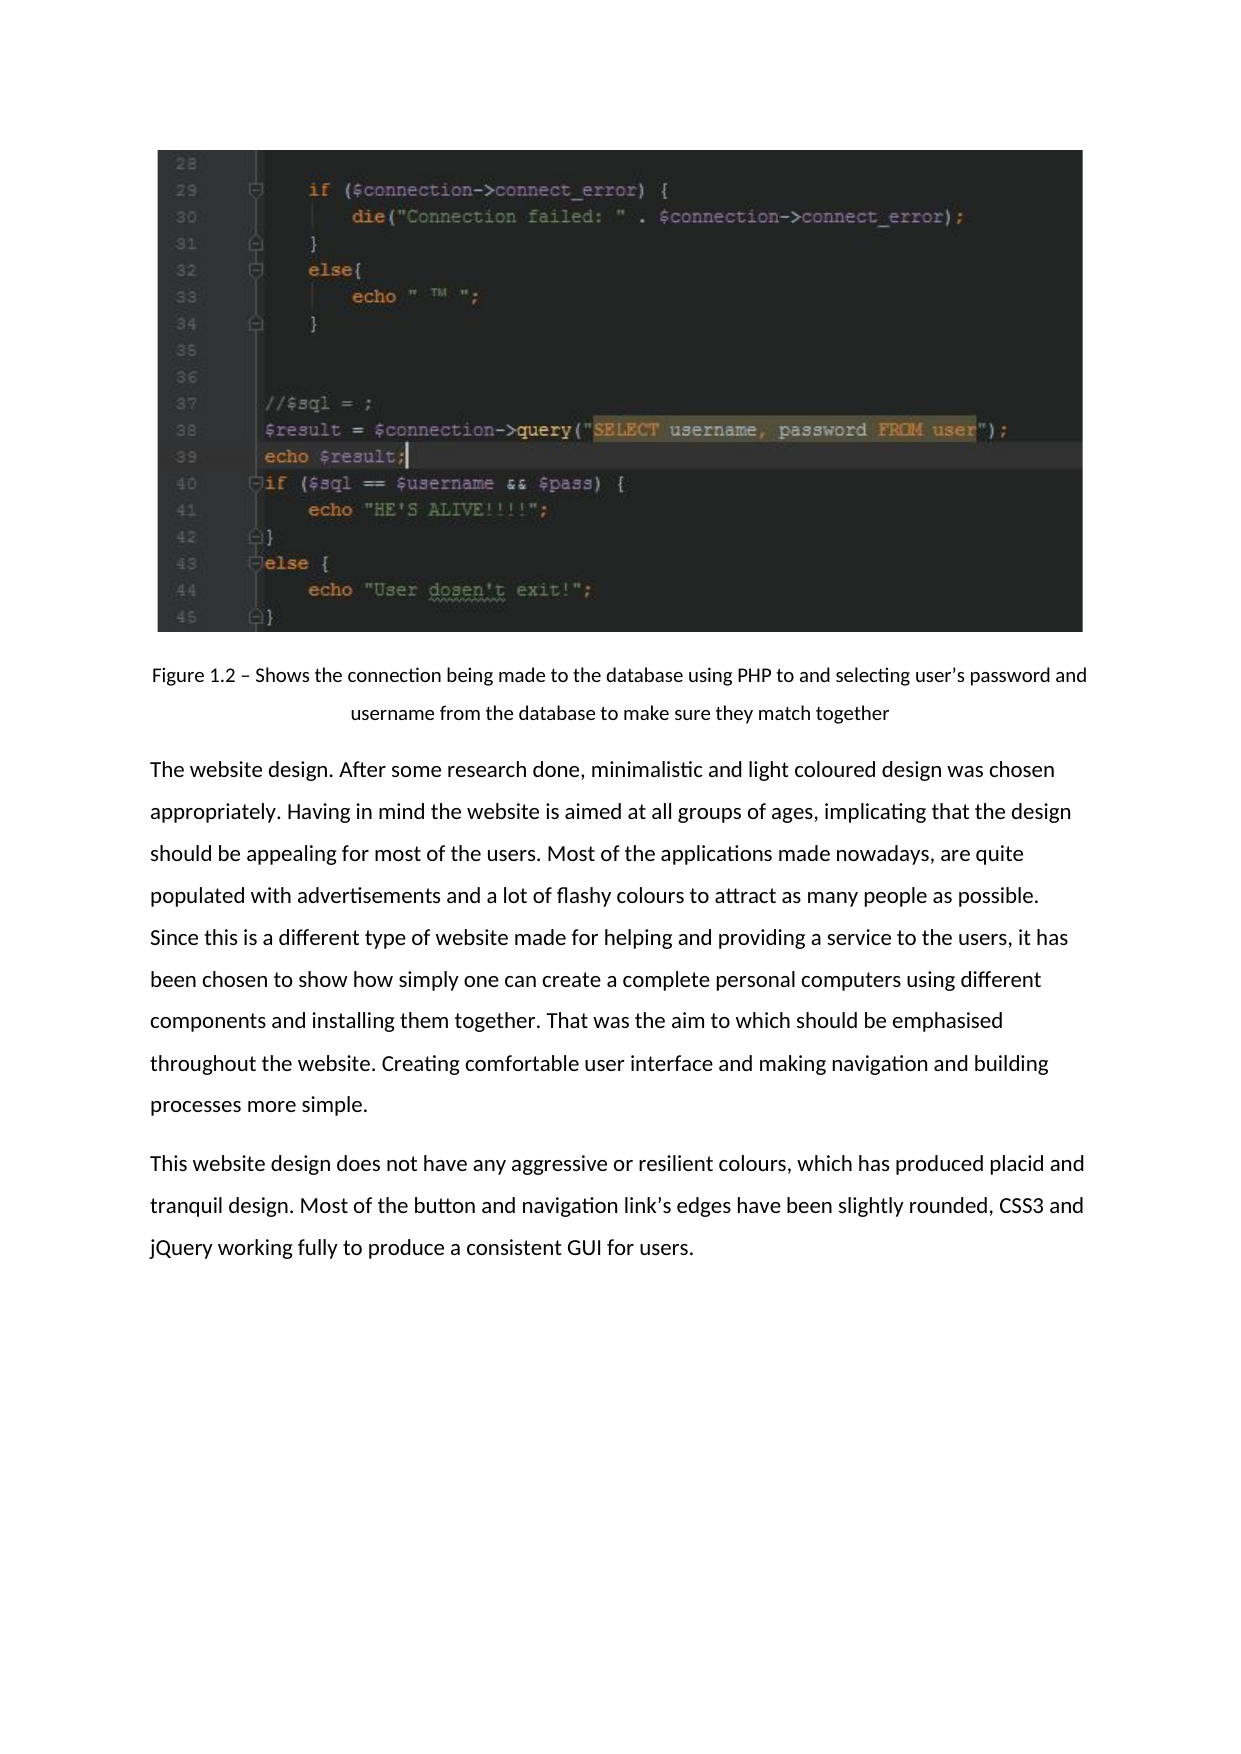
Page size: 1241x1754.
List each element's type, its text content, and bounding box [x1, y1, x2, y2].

picture [157, 150, 1083, 632]
text Figure 1.2 – Shows the connection being made to the database using PHP to and selecting user’s password and username from the database to make sure they match together [150, 662, 1090, 725]
text The website design. After some research done, minimalistic and light coloured design was chosen appropriately. Having in mind the website is aimed at all groups of ages, implicating that the design should be appealing for most of the users. Most of the applications made nowadays, are quite populated with advertisements and a lot of flashy colours to attract as many people as possible. Since this is a different type of website made for helping and providing a service to the users, it has been chosen to show how simply one can create a complete personal computers using different components and installing them together. That was the aim to which should be emphasised throughout the website. Creating comfortable user interface and making navigation and building processes more simple. [150, 755, 1090, 1119]
text This website design does not have any aggressive or resilient colours, which has produced placid and tranquil design. Most of the button and navigation link’s edges have been slightly rounded, CSS3 and jQuery working fully to produce a consistent GUI for users. [150, 1149, 1090, 1261]
